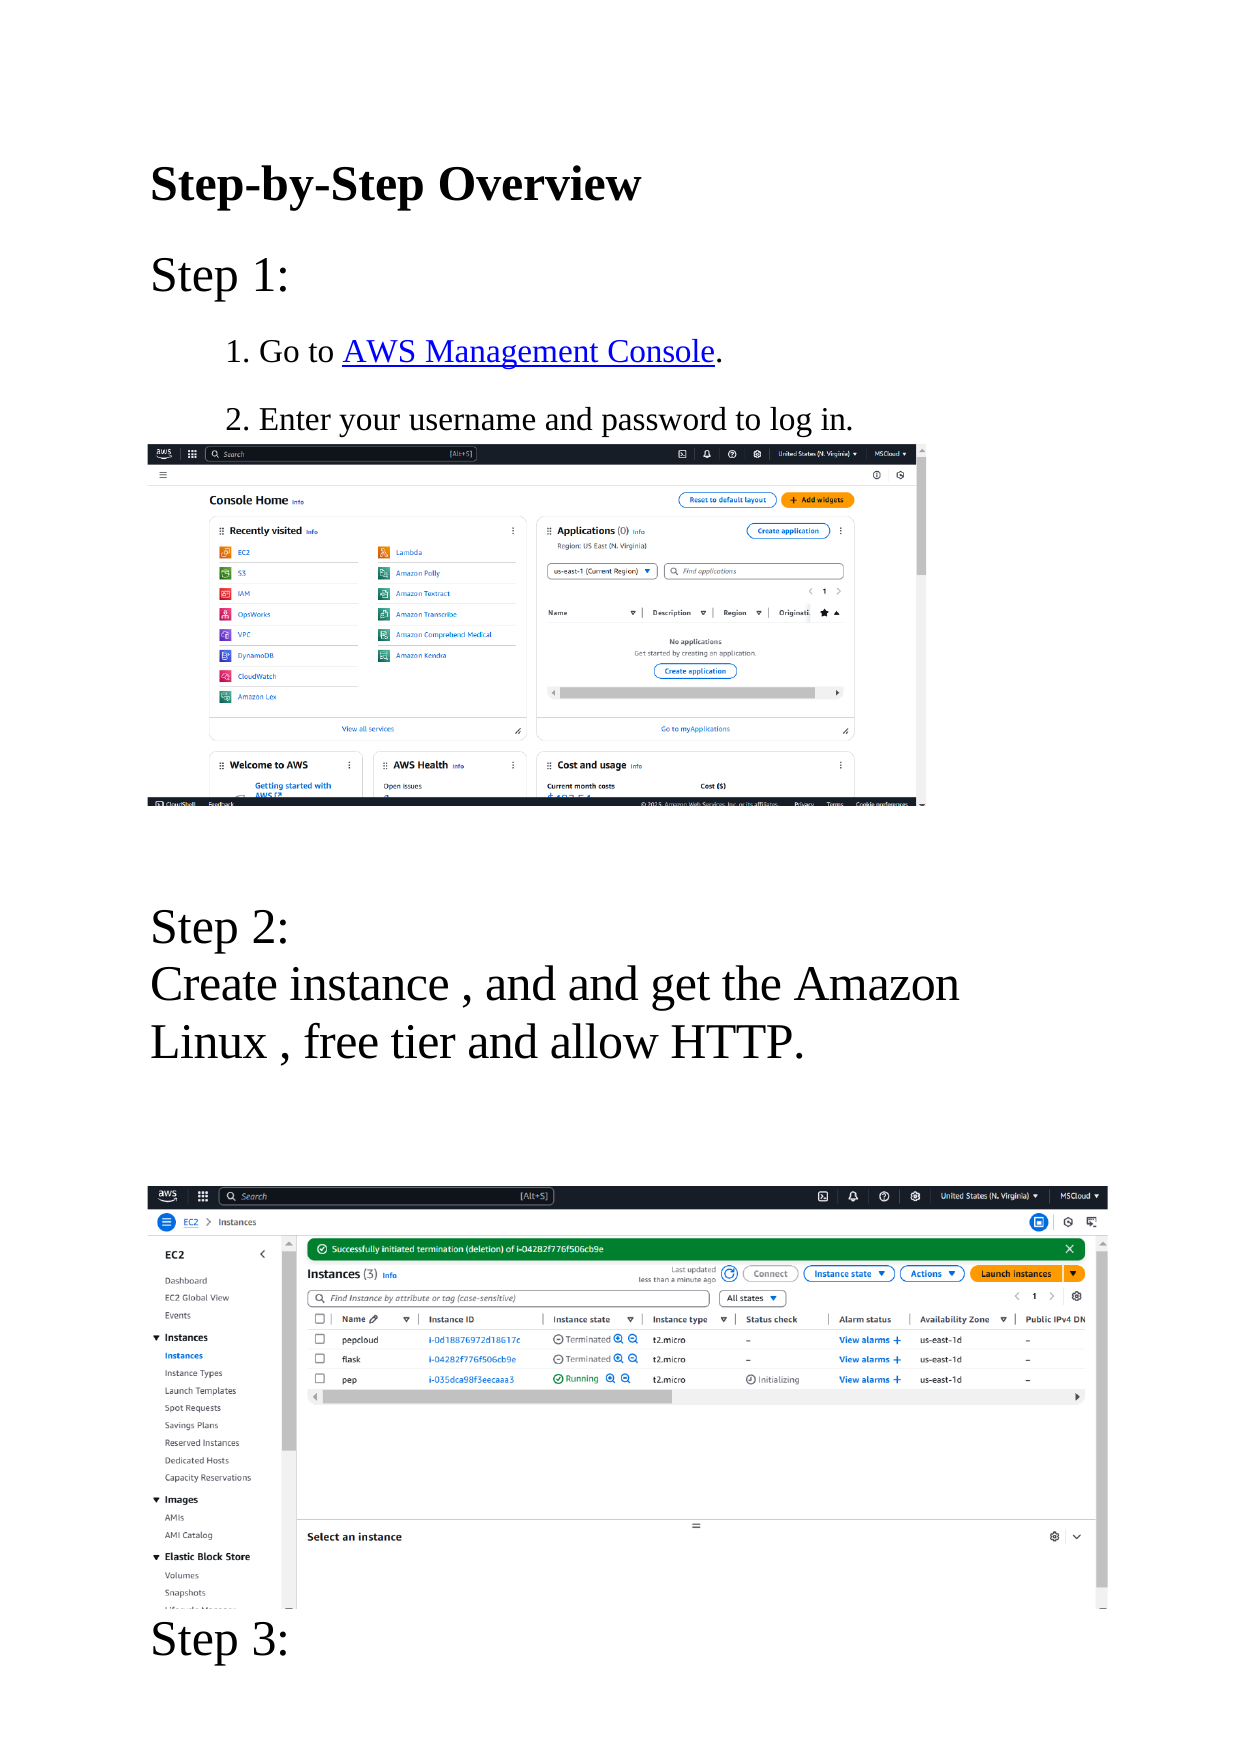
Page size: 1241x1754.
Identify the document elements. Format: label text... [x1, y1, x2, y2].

subtitle Step 2: [150, 897, 1107, 954]
subtitle Step 1: [150, 244, 1107, 302]
subtitle Step-by-Step Overview [150, 154, 1107, 212]
picture [147, 440, 927, 806]
list Enter your username and password to log in. [225, 399, 1107, 438]
subtitle Step 3: [150, 1609, 1107, 1666]
subtitle Create instance , and and get the Amazon Linux , free tier and allow HTTP. [150, 954, 1107, 1069]
picture [147, 1186, 1108, 1609]
list Go to AWS Management Console. [225, 332, 1107, 370]
